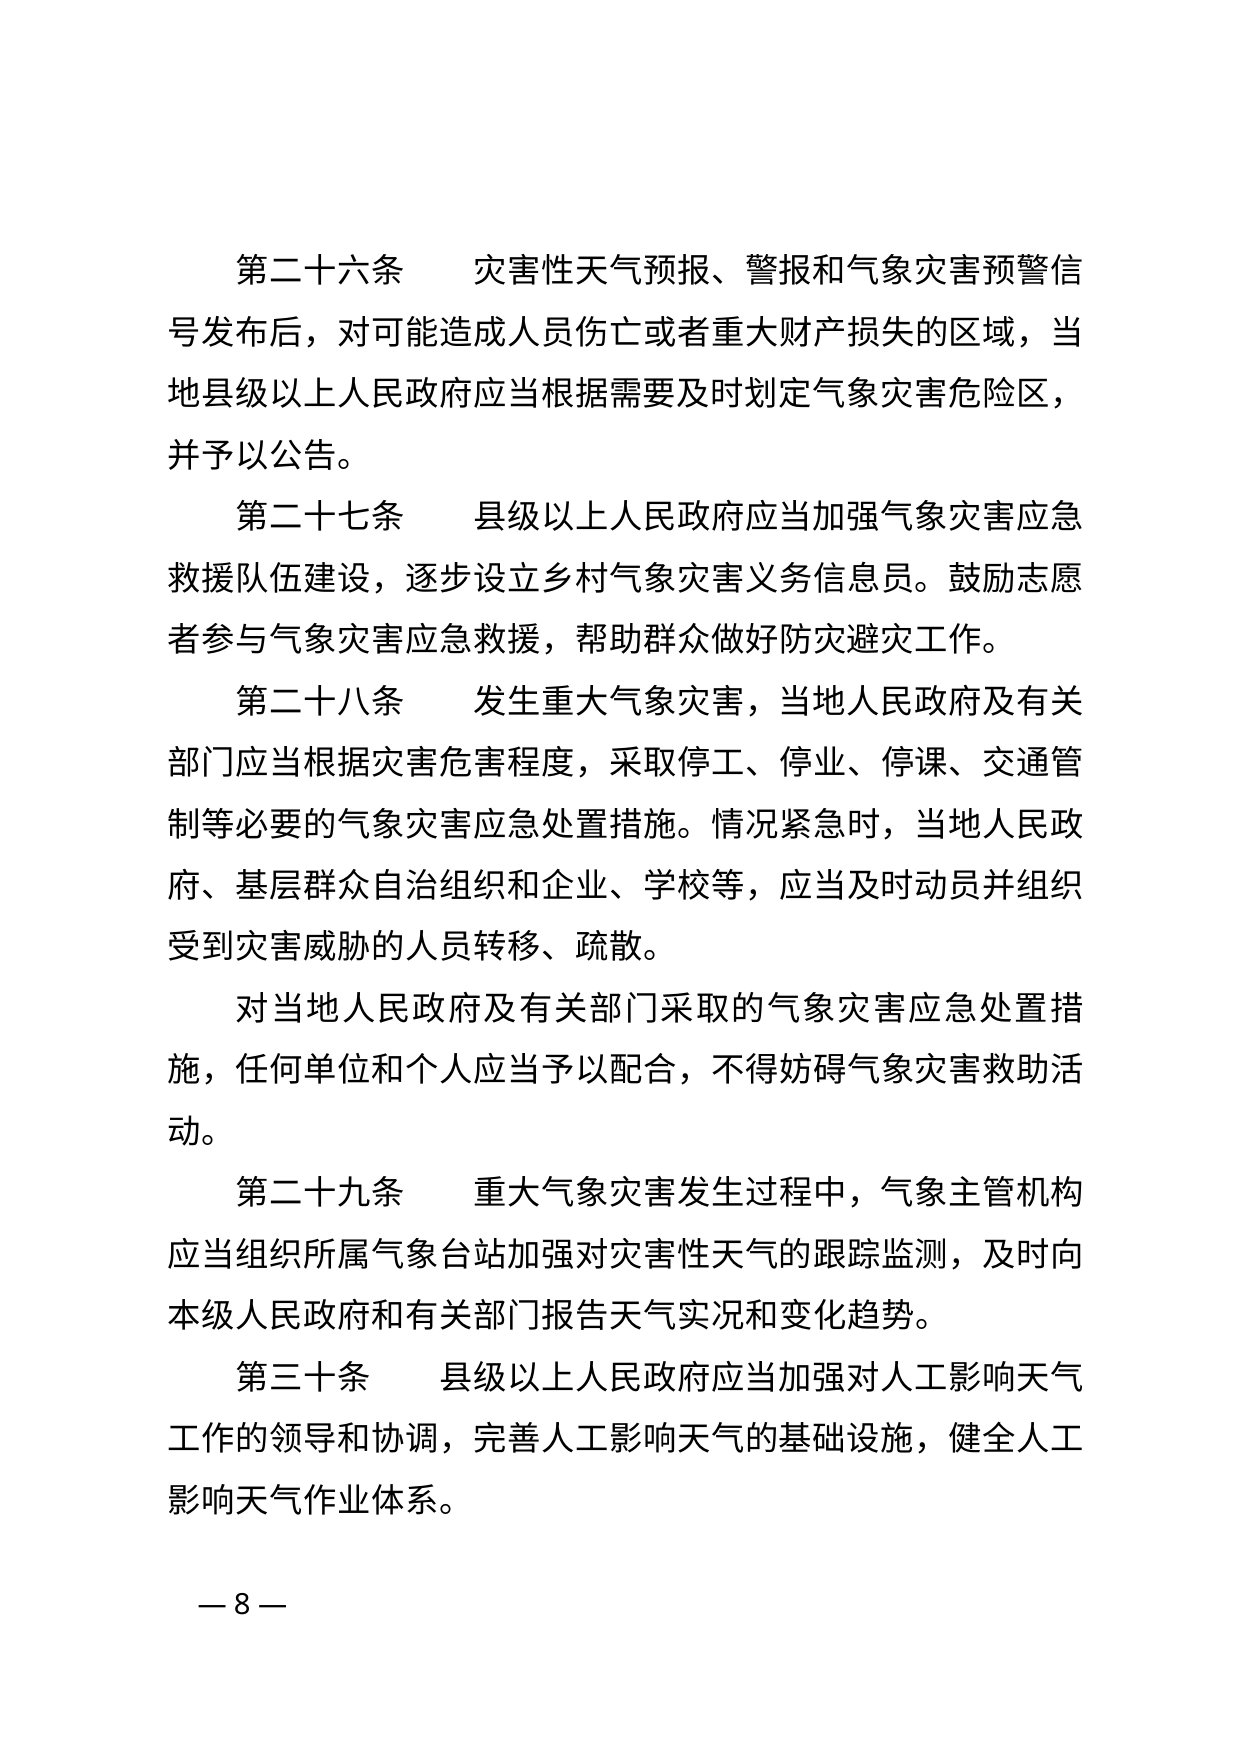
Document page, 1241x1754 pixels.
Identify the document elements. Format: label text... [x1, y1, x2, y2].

text 第二十九条 重大气象灾害发生过程中，气象主管机构应当组织所属气象台站加强对灾害性天气的跟踪监测，及时向本级人民政府和有关部门报告天气实况和变化趋势。 [168, 1159, 1084, 1344]
text 第二十八条 发生重大气象灾害，当地人民政府及有关部门应当根据灾害危害程度，采取停工、停业、停课、交通管制等必要的气象灾害应急处置措施。情况紧急时，当地人民政府、基层群众自治组织和企业、学校等，应当及时动员并组织受到灾害威胁的人员转移、疏散。 [168, 668, 1084, 975]
text 第二十七条 县级以上人民政府应当加强气象灾害应急救援队伍建设，逐步设立乡村气象灾害义务信息员。鼓励志愿者参与气象灾害应急救援，帮助群众做好防灾避灾工作。 [168, 483, 1084, 668]
text 对当地人民政府及有关部门采取的气象灾害应急处置措施，任何单位和个人应当予以配合，不得妨碍气象灾害救助活动。 [168, 975, 1084, 1159]
text 第三十条 县级以上人民政府应当加强对人工影响天气工作的领导和协调，完善人工影响天气的基础设施，健全人工影响天气作业体系。 [168, 1344, 1084, 1528]
text 第二十六条 灾害性天气预报、警报和气象灾害预警信号发布后，对可能造成人员伤亡或者重大财产损失的区域，当地县级以上人民政府应当根据需要及时划定气象灾害危险区，并予以公告。 [168, 238, 1084, 483]
